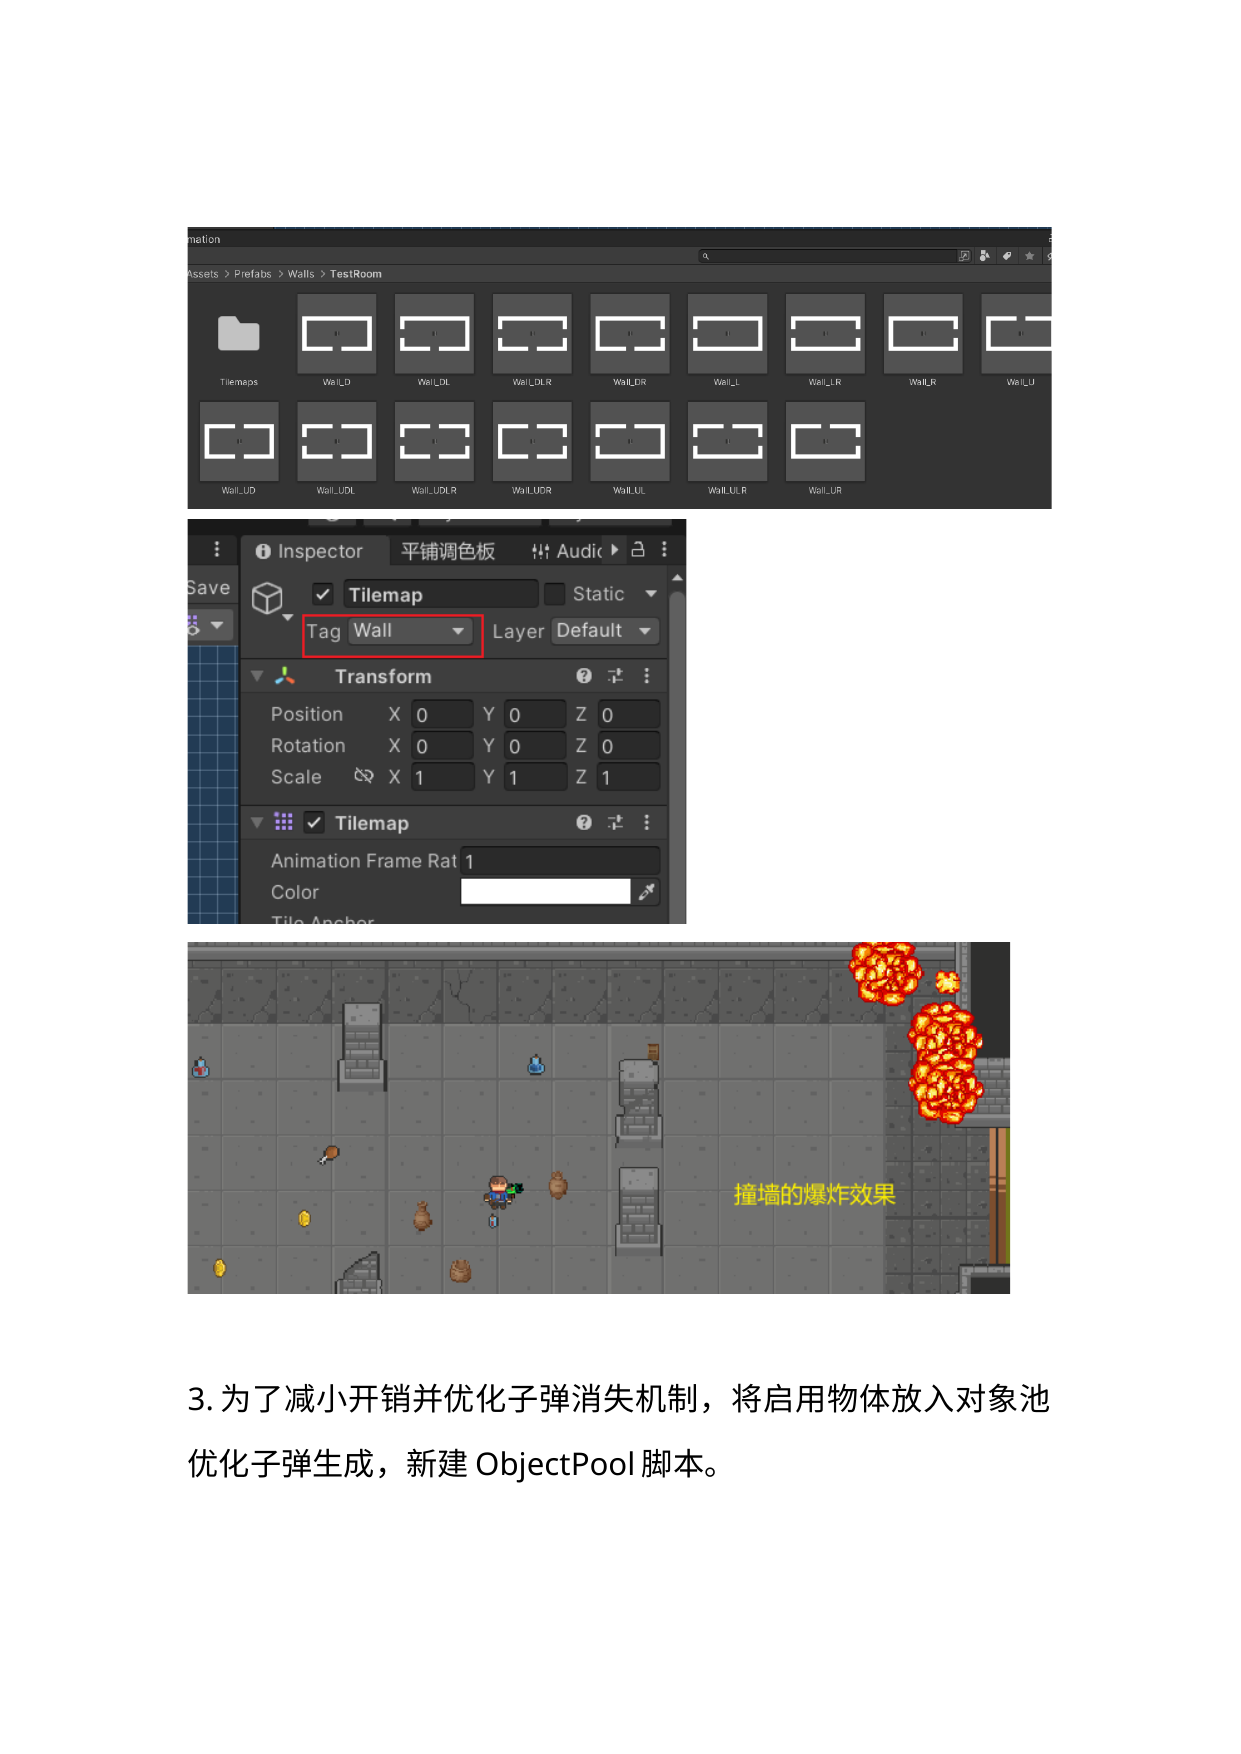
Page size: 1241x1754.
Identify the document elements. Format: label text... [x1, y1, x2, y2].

list 为了减小开销并优化子弹消失机制，将启用物体放入对象池，优化子弹生成，新建ObjectPool脚本。 [187, 1364, 1053, 1494]
picture [187, 942, 1011, 1294]
picture [187, 227, 1052, 509]
picture [187, 519, 687, 924]
